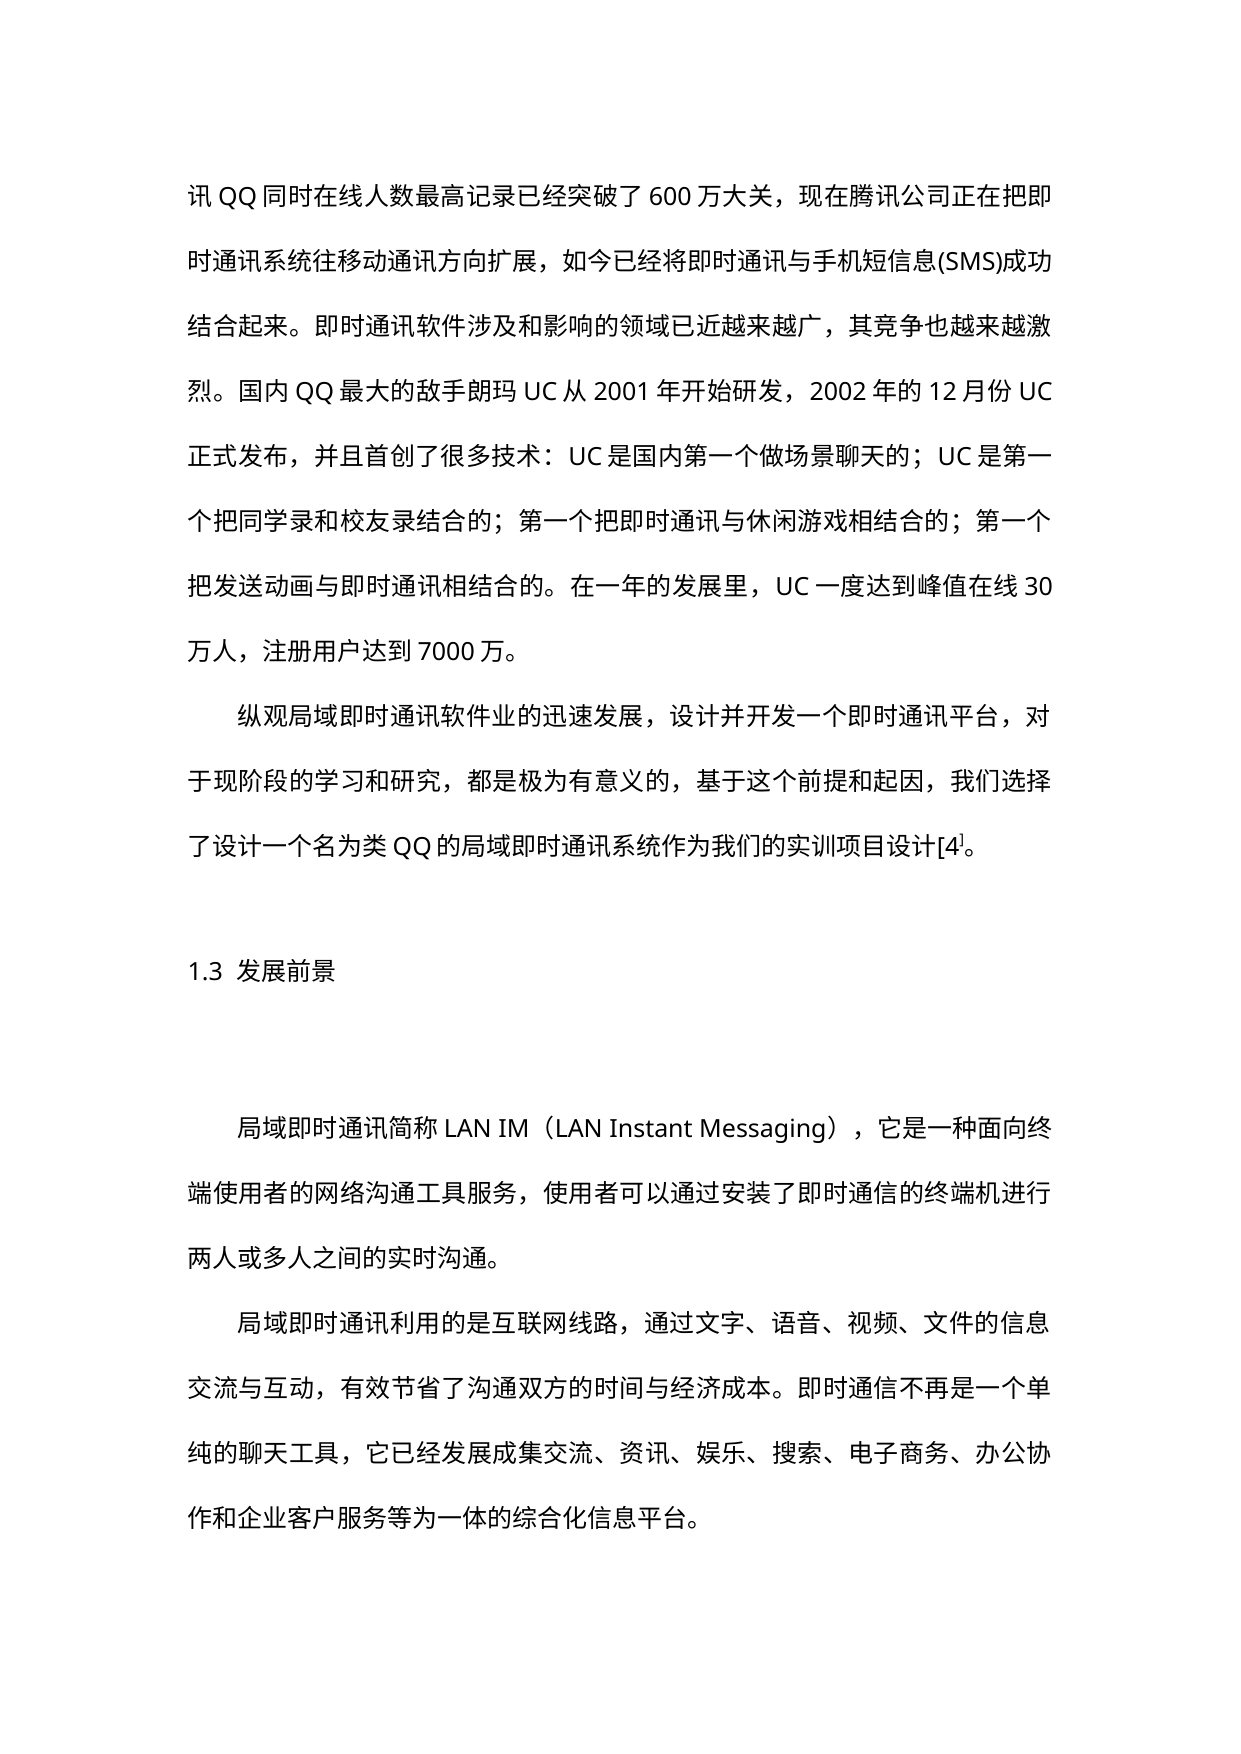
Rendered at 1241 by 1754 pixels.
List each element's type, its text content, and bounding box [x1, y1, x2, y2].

text 局域即时通讯简称LAN IM（LAN Instant Messaging），它是一种面向终端使用者的网络沟通工具服务，使用者可以通过安装了即时通信的终端机进行两人或多人之间的实时沟通。 [187, 1094, 1053, 1289]
subtitle 1.3 发展前景 [187, 937, 1053, 1002]
text 纵观局域即时通讯软件业的迅速发展，设计并开发一个即时通讯平台，对于现阶段的学习和研究，都是极为有意义的，基于这个前提和起因，我们选择了设计一个名为类QQ的局域即时通讯系统作为我们的实训项目设计[4]。 [187, 682, 1053, 877]
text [187, 162, 1053, 682]
text 局域即时通讯利用的是互联网线路，通过文字、语音、视频、文件的信息交流与互动，有效节省了沟通双方的时间与经济成本。即时通信不再是一个单纯的聊天工具，它已经发展成集交流、资讯、娱乐、搜索、电子商务、办公协作和企业客户服务等为一体的综合化信息平台。 [187, 1289, 1053, 1549]
